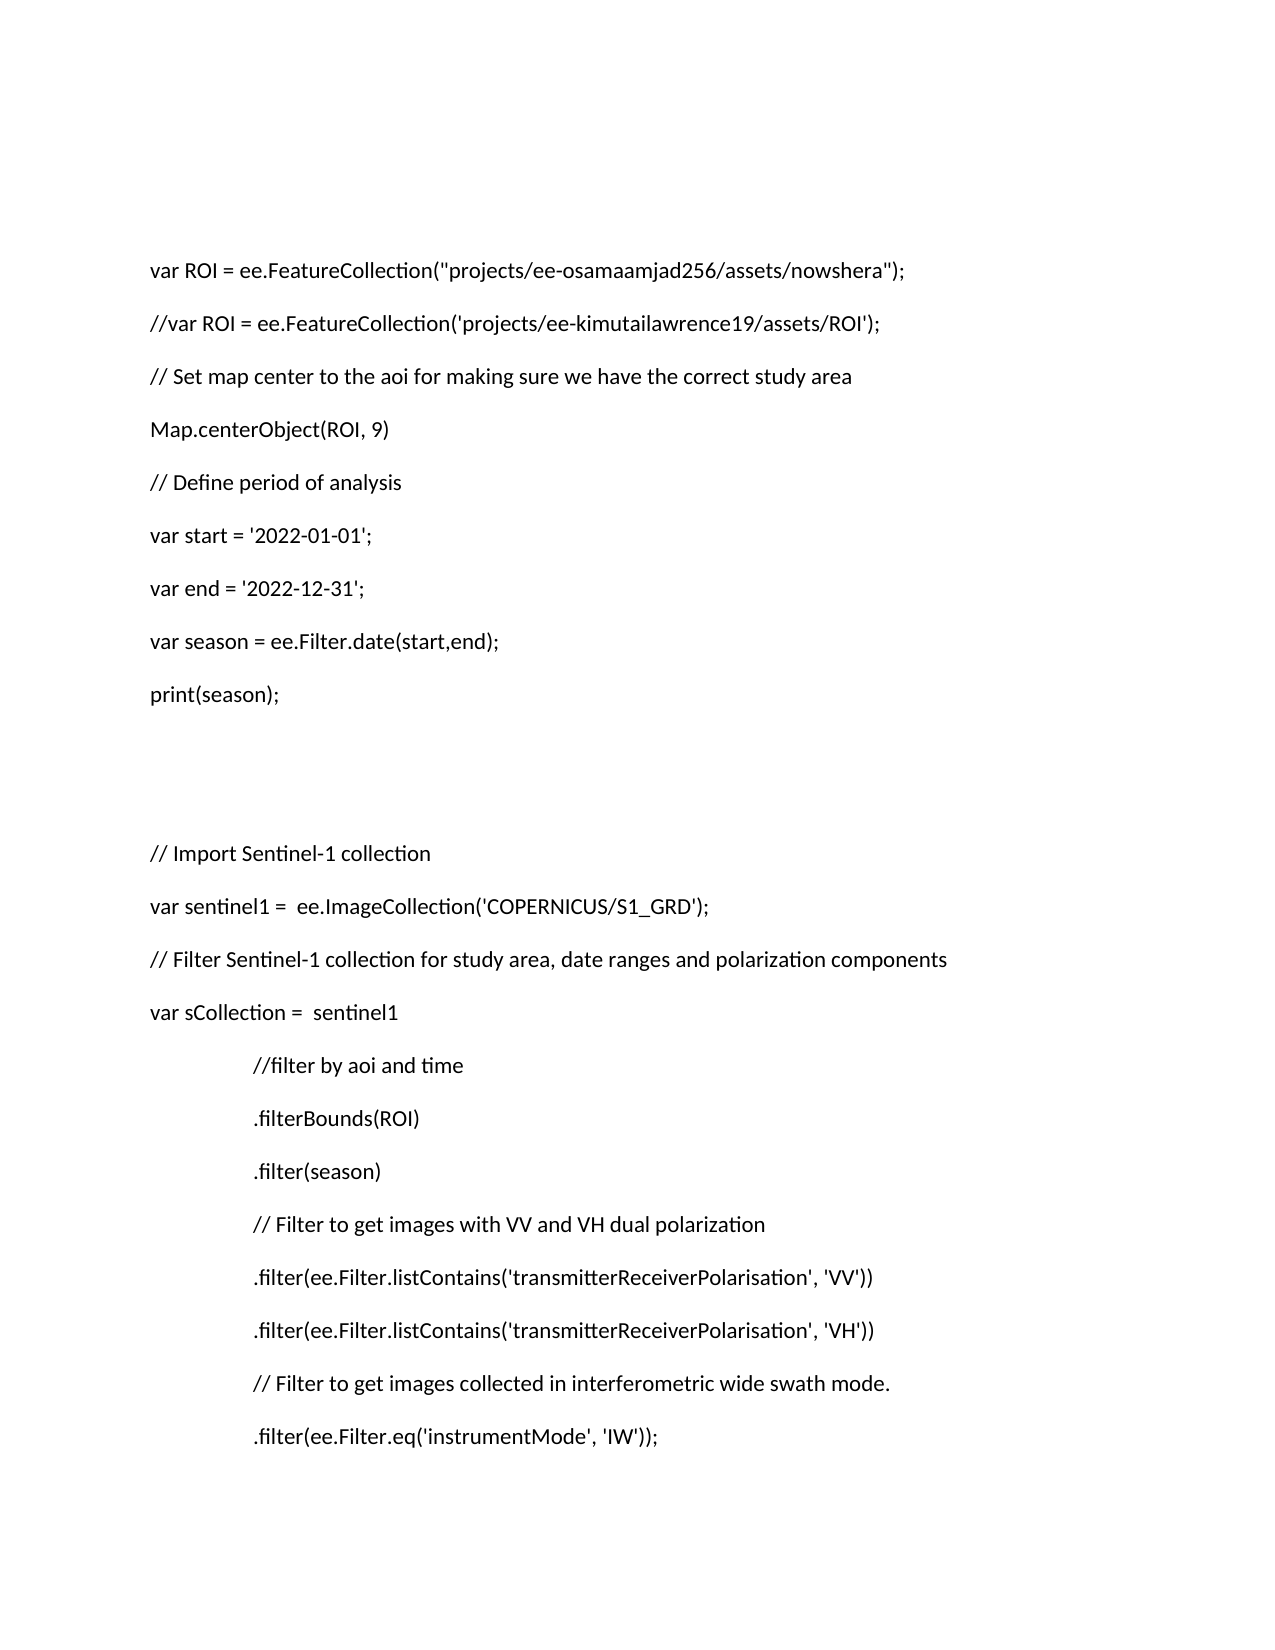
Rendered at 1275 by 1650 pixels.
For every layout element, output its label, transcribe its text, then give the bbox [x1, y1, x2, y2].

text .filterBounds(ROI) [150, 1104, 1125, 1132]
text .filter(ee.Filter.listContains('transmitterReceiverPolarisation', 'VV')) [150, 1263, 1125, 1291]
text .filter(ee.Filter.eq('instrumentMode', 'IW')); [150, 1422, 1125, 1451]
text var season = ee.Filter.date(start,end); [150, 627, 1125, 655]
text var ROI = ee.FeatureCollection("projects/ee-osamaamjad256/assets/nowshera"); [150, 256, 1125, 284]
text // Filter Sentinel-1 collection for study area, date ranges and polarization components [150, 945, 1125, 973]
text // Import Sentinel-1 collection [150, 839, 1125, 867]
text var end = '2022-12-31'; [150, 574, 1125, 602]
text var start = '2022-01-01'; [150, 521, 1125, 549]
text .filter(ee.Filter.listContains('transmitterReceiverPolarisation', 'VH')) [150, 1316, 1125, 1344]
text // Define period of analysis [150, 468, 1125, 496]
text // Filter to get images with VV and VH dual polarization [150, 1210, 1125, 1238]
text //filter by aoi and time [150, 1051, 1125, 1079]
text //var ROI = ee.FeatureCollection('projects/ee-kimutailawrence19/assets/ROI'); [150, 309, 1125, 337]
text var sentinel1 = ee.ImageCollection('COPERNICUS/S1_GRD'); [150, 892, 1125, 920]
text // Filter to get images collected in interferometric wide swath mode. [150, 1369, 1125, 1397]
text var sCollection = sentinel1 [150, 998, 1125, 1026]
text print(season); [150, 680, 1125, 708]
text // Set map center to the aoi for making sure we have the correct study area [150, 362, 1125, 390]
text Map.centerObject(ROI, 9) [150, 415, 1125, 443]
text .filter(season) [150, 1157, 1125, 1185]
